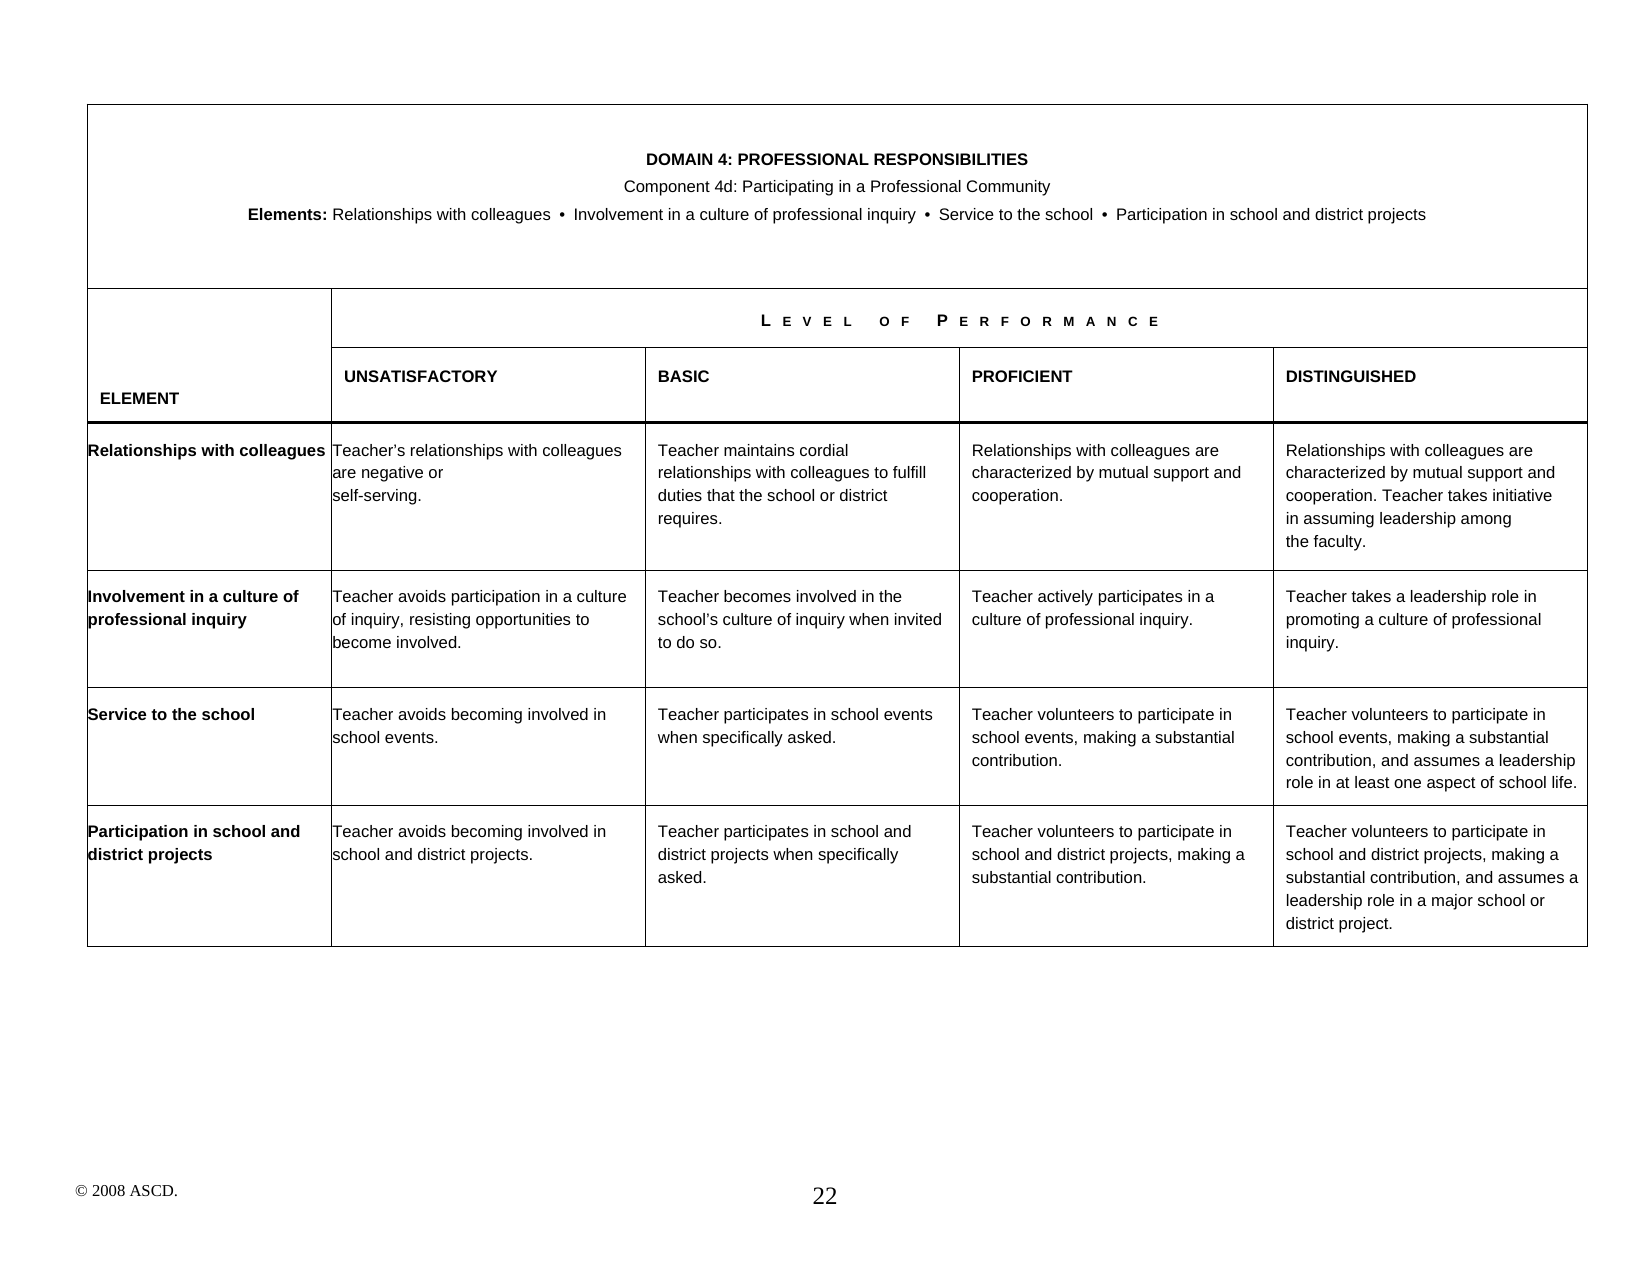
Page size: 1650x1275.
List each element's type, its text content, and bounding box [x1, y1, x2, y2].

table_cell Teacher avoids becoming involved in school and district projects. [332, 806, 645, 946]
table_cell Teacher avoids participation in a culture of inquiry, resisting opportunities to become involved. [332, 571, 645, 687]
table_cell Teacher volunteers to participate in school events, making a substantial contribution. [960, 688, 1273, 805]
table_cell Teacher maintains cordial relationships with colleagues to fulfill duties that the school or district requires. [646, 424, 959, 569]
table_cell Teacher avoids becoming involved in school events. [332, 688, 645, 805]
table_cell Teacher’s relationships with colleagues are negative or self-serving. [332, 424, 645, 569]
table_cell Level of Performance [332, 289, 1587, 347]
table_cell Teacher volunteers to participate in school and district projects, making a substantial contribution, and assumes a leadership role in a major school or district project. [1274, 806, 1587, 946]
table_header Domain 4: professional responsibilities Component 4d: Participating in a Professional Community Elements: Relationships with colleagues • Involvement in a culture of professional inquiry • Service to the school • Participation in school and district projects [88, 105, 1587, 288]
table_cell Unsatisfactory [332, 348, 645, 421]
table_cell Basic [646, 348, 959, 421]
table_cell Element [88, 289, 331, 421]
table_cell Teacher takes a leadership role in promoting a culture of professional inquiry. [1274, 571, 1587, 687]
table_cell Distinguished [1274, 348, 1587, 421]
table_cell Participation in school and district projects [88, 806, 331, 946]
table_cell Proficient [960, 348, 1273, 421]
table_cell Relationships with colleagues are characterized by mutual support and cooperation. Teacher takes initiative in assuming leadership among the faculty. [1274, 424, 1587, 569]
table_cell Teacher becomes involved in the school’s culture of inquiry when invited to do so. [646, 571, 959, 687]
table_cell Teacher actively participates in a culture of professional inquiry. [960, 571, 1273, 687]
table_cell Teacher volunteers to participate in school events, making a substantial contribution, and assumes a leadership role in at least one aspect of school life. [1274, 688, 1587, 805]
table_cell Service to the school [88, 688, 331, 805]
table_cell Teacher volunteers to participate in school and district projects, making a substantial contribution. [960, 806, 1273, 946]
table_cell Relationships with colleagues [88, 424, 331, 569]
table_cell Teacher participates in school events when specifically asked. [646, 688, 959, 805]
table_cell Involvement in a culture of professional inquiry [88, 571, 331, 687]
table_cell Teacher participates in school and district projects when specifically asked. [646, 806, 959, 946]
table_cell Relationships with colleagues are characterized by mutual support and cooperation. [960, 424, 1273, 569]
